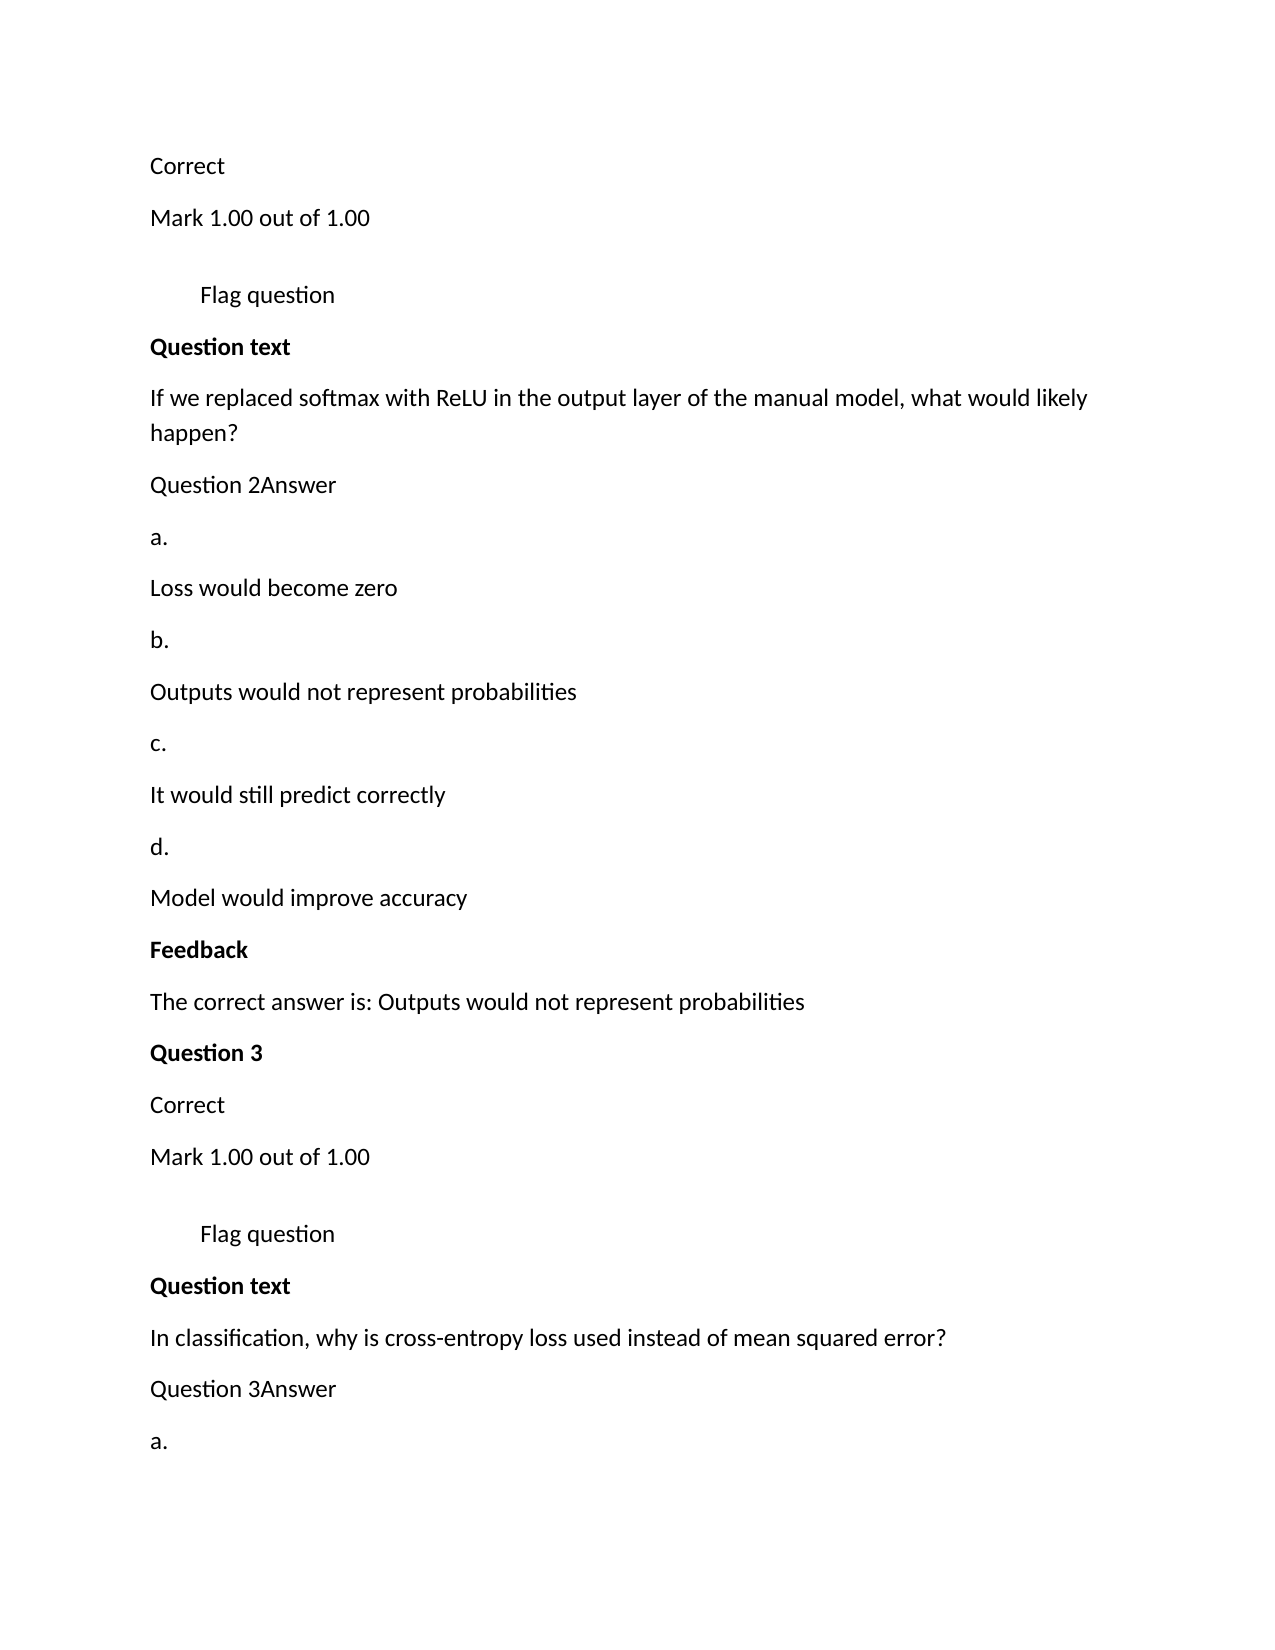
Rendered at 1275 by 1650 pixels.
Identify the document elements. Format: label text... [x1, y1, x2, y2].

text Question 3Answer [150, 1373, 1125, 1404]
text d. [150, 831, 1125, 861]
text Mark 1.00 out of 1.00 [150, 1141, 1125, 1171]
text Correct [150, 1089, 1125, 1120]
text Question text [150, 1270, 1125, 1301]
text Question 2Answer [150, 469, 1125, 500]
text The correct answer is: Outputs would not represent probabilities [150, 986, 1125, 1016]
text It would still predict correctly [150, 779, 1125, 810]
text Loss would become zero [150, 572, 1125, 603]
text If we replaced softmax with ReLU in the output layer of the manual model, what would likely happen? [150, 382, 1125, 448]
text b. [150, 624, 1125, 655]
text Question 3 [150, 1037, 1125, 1068]
text Flag question [150, 1192, 1125, 1249]
text a. [150, 521, 1125, 551]
text Model would improve accuracy [150, 882, 1125, 913]
text Flag question [150, 253, 1125, 310]
text Outputs would not represent probabilities [150, 676, 1125, 706]
text Feedback [150, 934, 1125, 965]
text Question text [150, 331, 1125, 361]
text In classification, why is cross-entropy loss used instead of mean squared error? [150, 1322, 1125, 1352]
text Mark 1.00 out of 1.00 [150, 202, 1125, 232]
text Correct [150, 150, 1125, 181]
text a. [150, 1425, 1125, 1456]
text c. [150, 727, 1125, 758]
